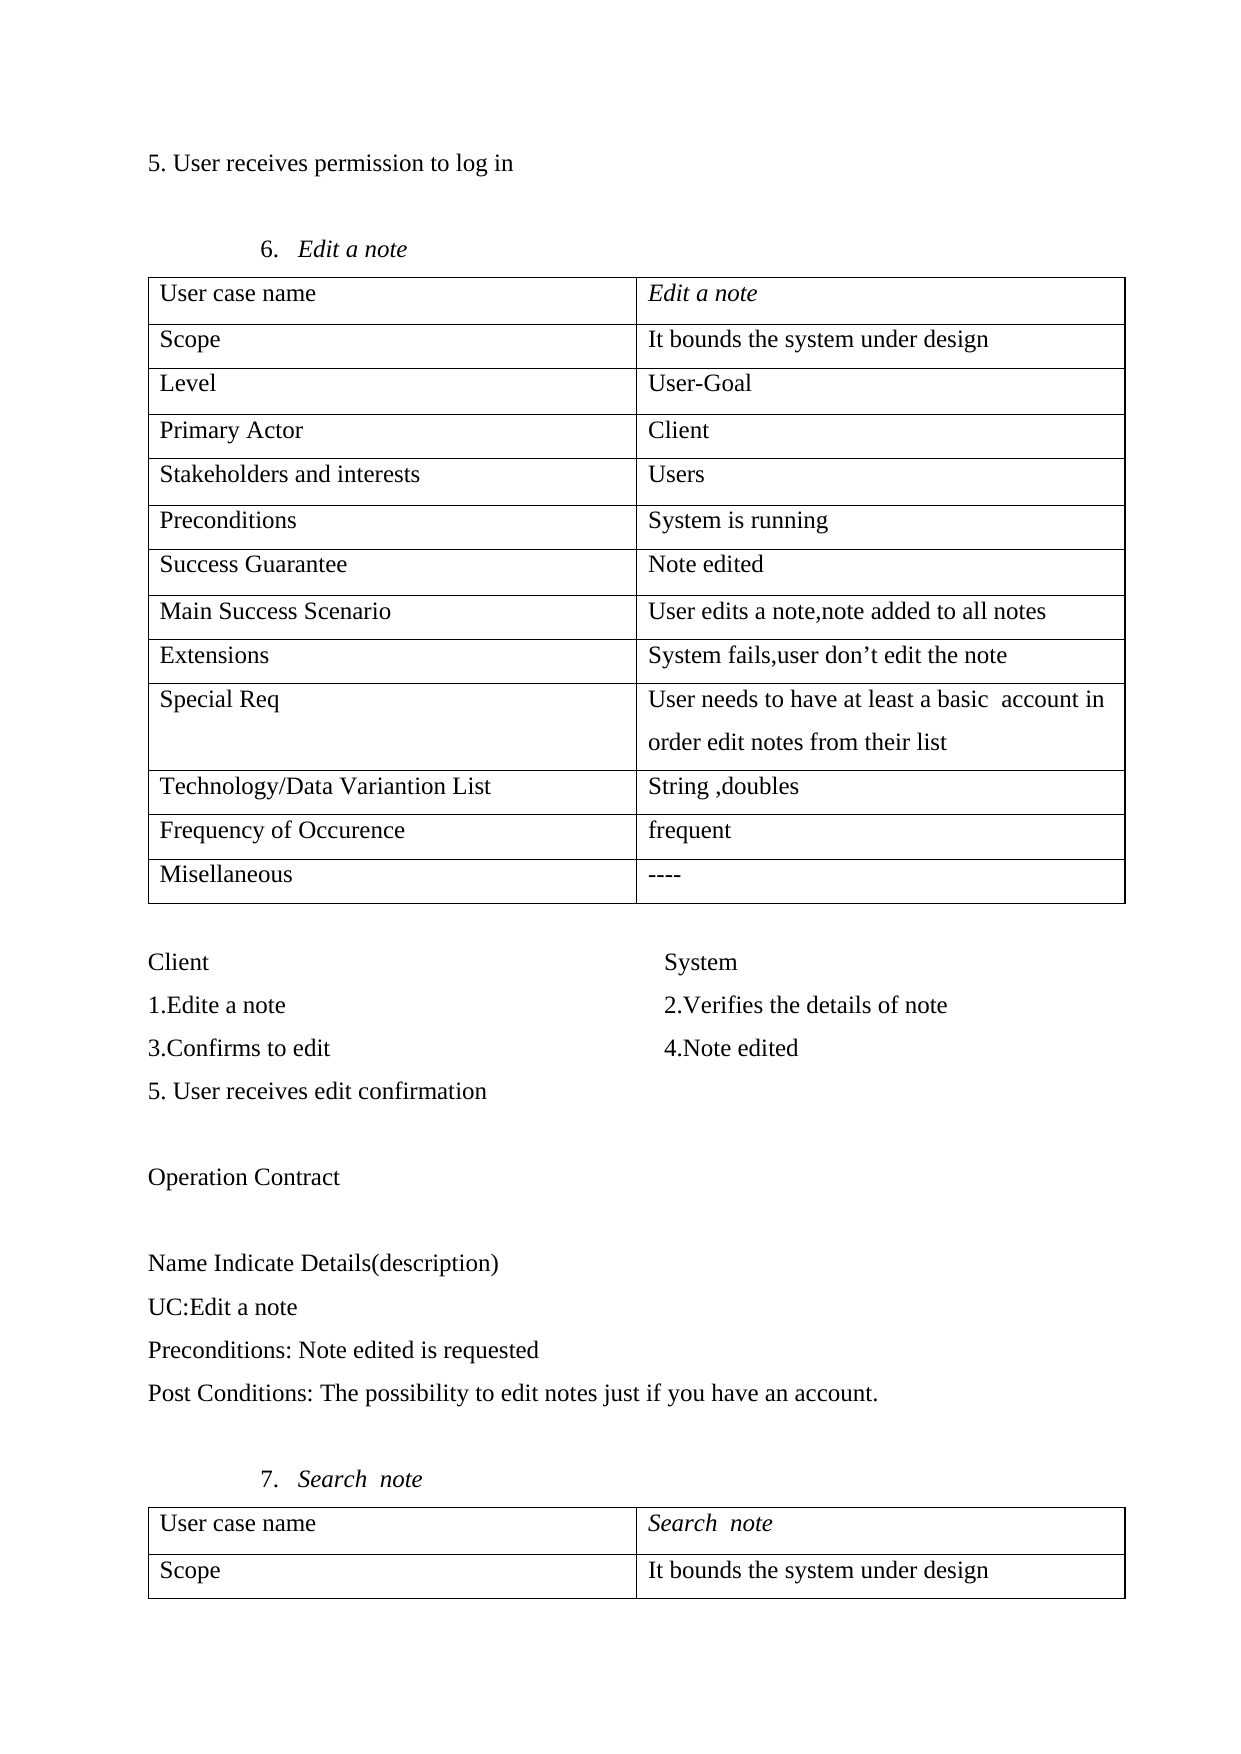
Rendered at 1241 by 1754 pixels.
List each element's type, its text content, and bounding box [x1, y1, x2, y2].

text Preconditions: Note edited is requested [148, 1335, 1093, 1363]
table_cell User needs to have at least a basic account in order edit notes from their list [637, 684, 1124, 770]
table_cell User-Goal [637, 369, 1124, 414]
table_header Search note [637, 1508, 1124, 1554]
table_cell Special Req [149, 684, 636, 770]
text 3.Confirms to edit 4.Note edited [148, 1033, 1093, 1062]
table_cell String ,doubles [637, 771, 1124, 814]
list Search note [260, 1464, 1093, 1493]
table_cell Scope [149, 1555, 636, 1598]
table_cell Level [149, 369, 636, 414]
table_cell Extensions [149, 640, 636, 683]
table_header User case name [149, 1508, 636, 1554]
table_cell Client [637, 415, 1124, 458]
list Edit a note [260, 234, 1093, 263]
table_cell Note edited [637, 550, 1124, 595]
table_cell It bounds the system under design [637, 325, 1124, 367]
text 5. User receives edit confirmation [148, 1076, 1093, 1105]
text Post Conditions: The possibility to edit notes just if you have an account. [148, 1378, 1093, 1407]
text Operation Contract [148, 1162, 1093, 1191]
table_cell Success Guarantee [149, 550, 636, 595]
table_cell Misellaneous [149, 860, 636, 902]
text Client System [148, 947, 1093, 975]
table_cell System fails,user don’t edit the note [637, 640, 1124, 683]
table_cell frequent [637, 815, 1124, 858]
table_cell Scope [149, 325, 636, 367]
text 5. User receives permission to log in [148, 148, 1093, 176]
table_cell Technology/Data Variantion List [149, 771, 636, 814]
table_cell ---- [637, 860, 1124, 902]
table_header Edit a note [637, 278, 1124, 323]
text Name Indicate Details(description) [148, 1248, 1093, 1277]
table_cell Main Success Scenario [149, 596, 636, 639]
table_cell User edits a note,note added to all notes [637, 596, 1124, 639]
table_cell Stakeholders and interests [149, 459, 636, 504]
table_cell Frequency of Occurence [149, 815, 636, 858]
table_cell Users [637, 459, 1124, 504]
table_cell It bounds the system under design [637, 1555, 1124, 1598]
table_cell Primary Actor [149, 415, 636, 458]
table_cell System is running [637, 506, 1124, 548]
table_header User case name [149, 278, 636, 323]
text UC:Edit a note [148, 1292, 1093, 1320]
text 1.Edite a note 2.Verifies the details of note [148, 990, 1093, 1018]
table_cell Preconditions [149, 506, 636, 548]
